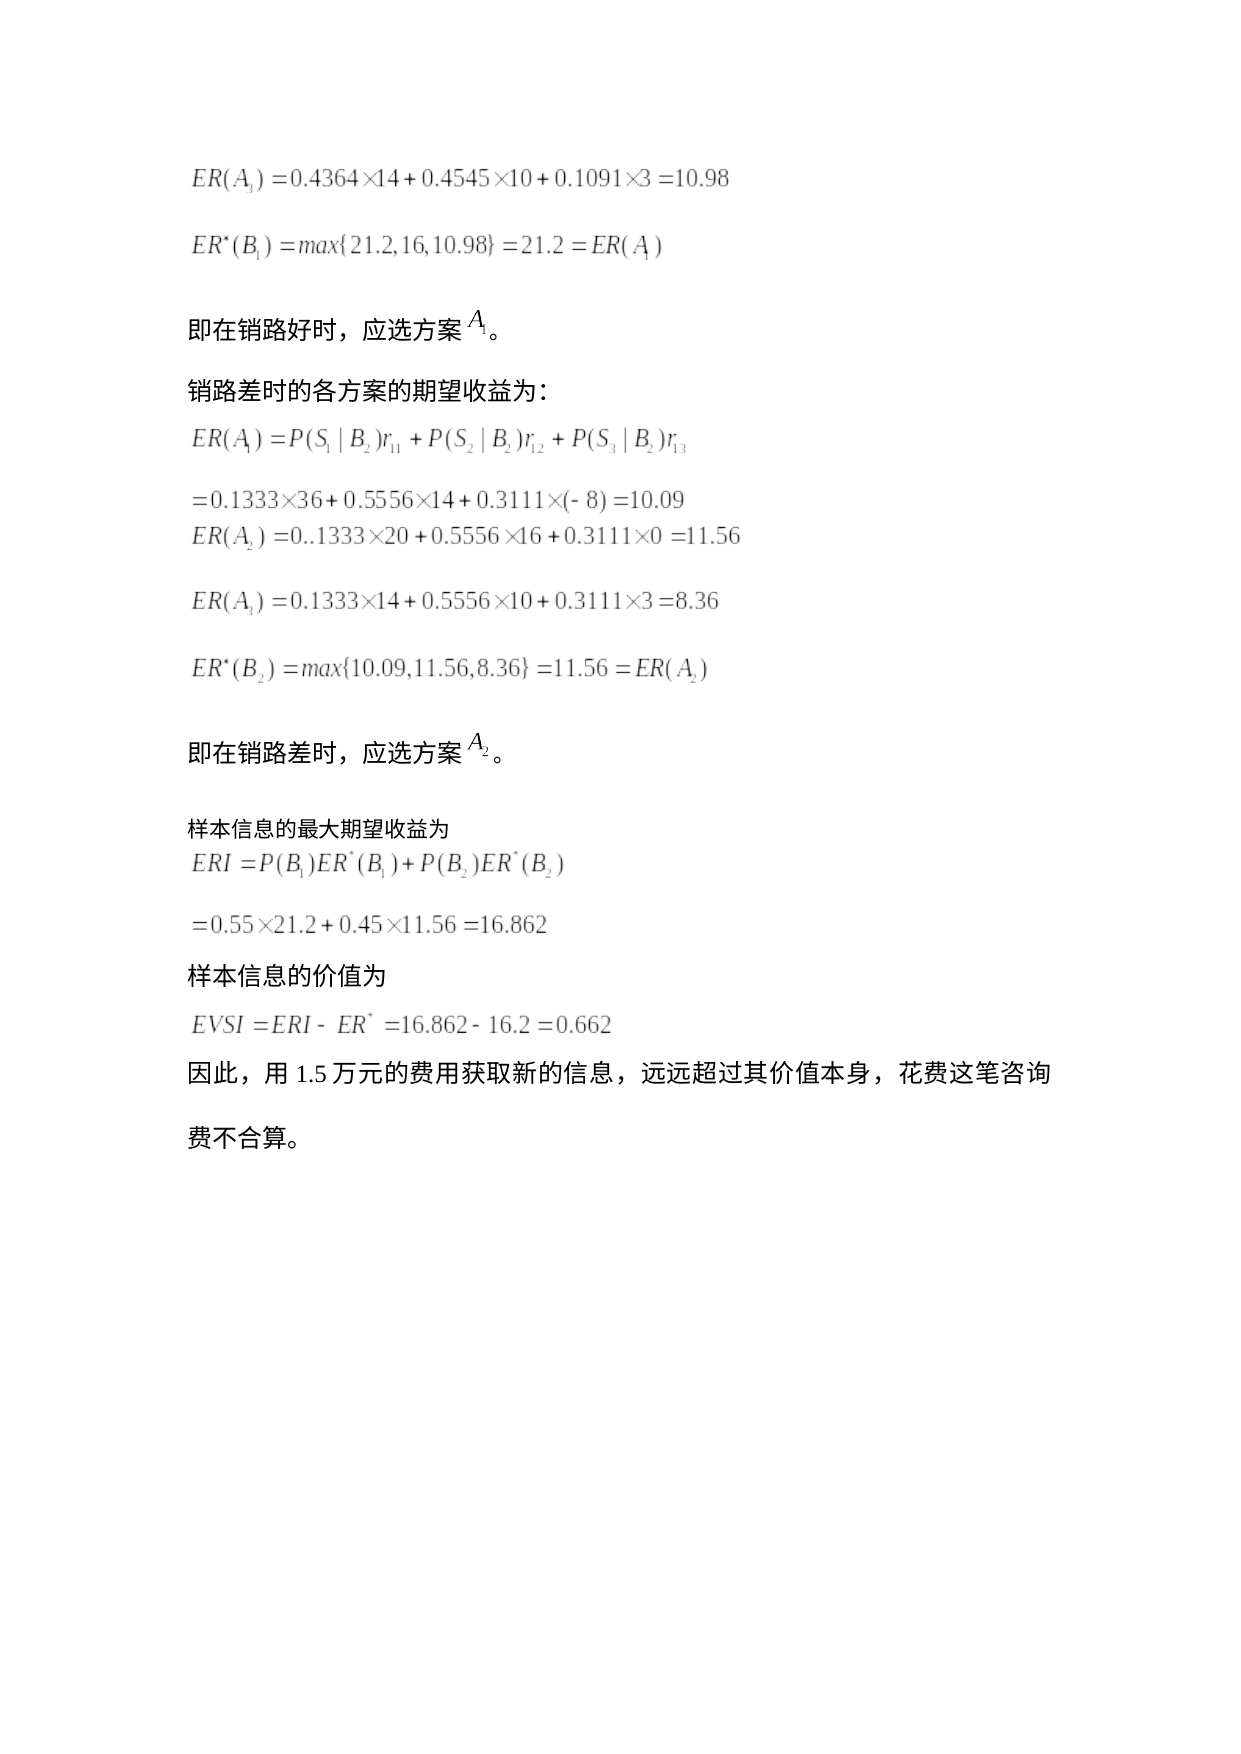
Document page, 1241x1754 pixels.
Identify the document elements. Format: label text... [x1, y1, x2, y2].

text 即在销路差时，应选方案。 [187, 714, 1053, 779]
text 销路差时的各方案的期望收益为： [187, 357, 1053, 422]
text 即在销路好时，应选方案。 [187, 292, 1053, 357]
text 因此，用1.5万元的费用获取新的信息，远远超过其价值本身，花费这笔咨询费不合算。 [187, 1039, 1053, 1169]
text 样本信息的最大期望收益为 [187, 812, 1053, 844]
text 样本信息的价值为 [187, 942, 1053, 1007]
